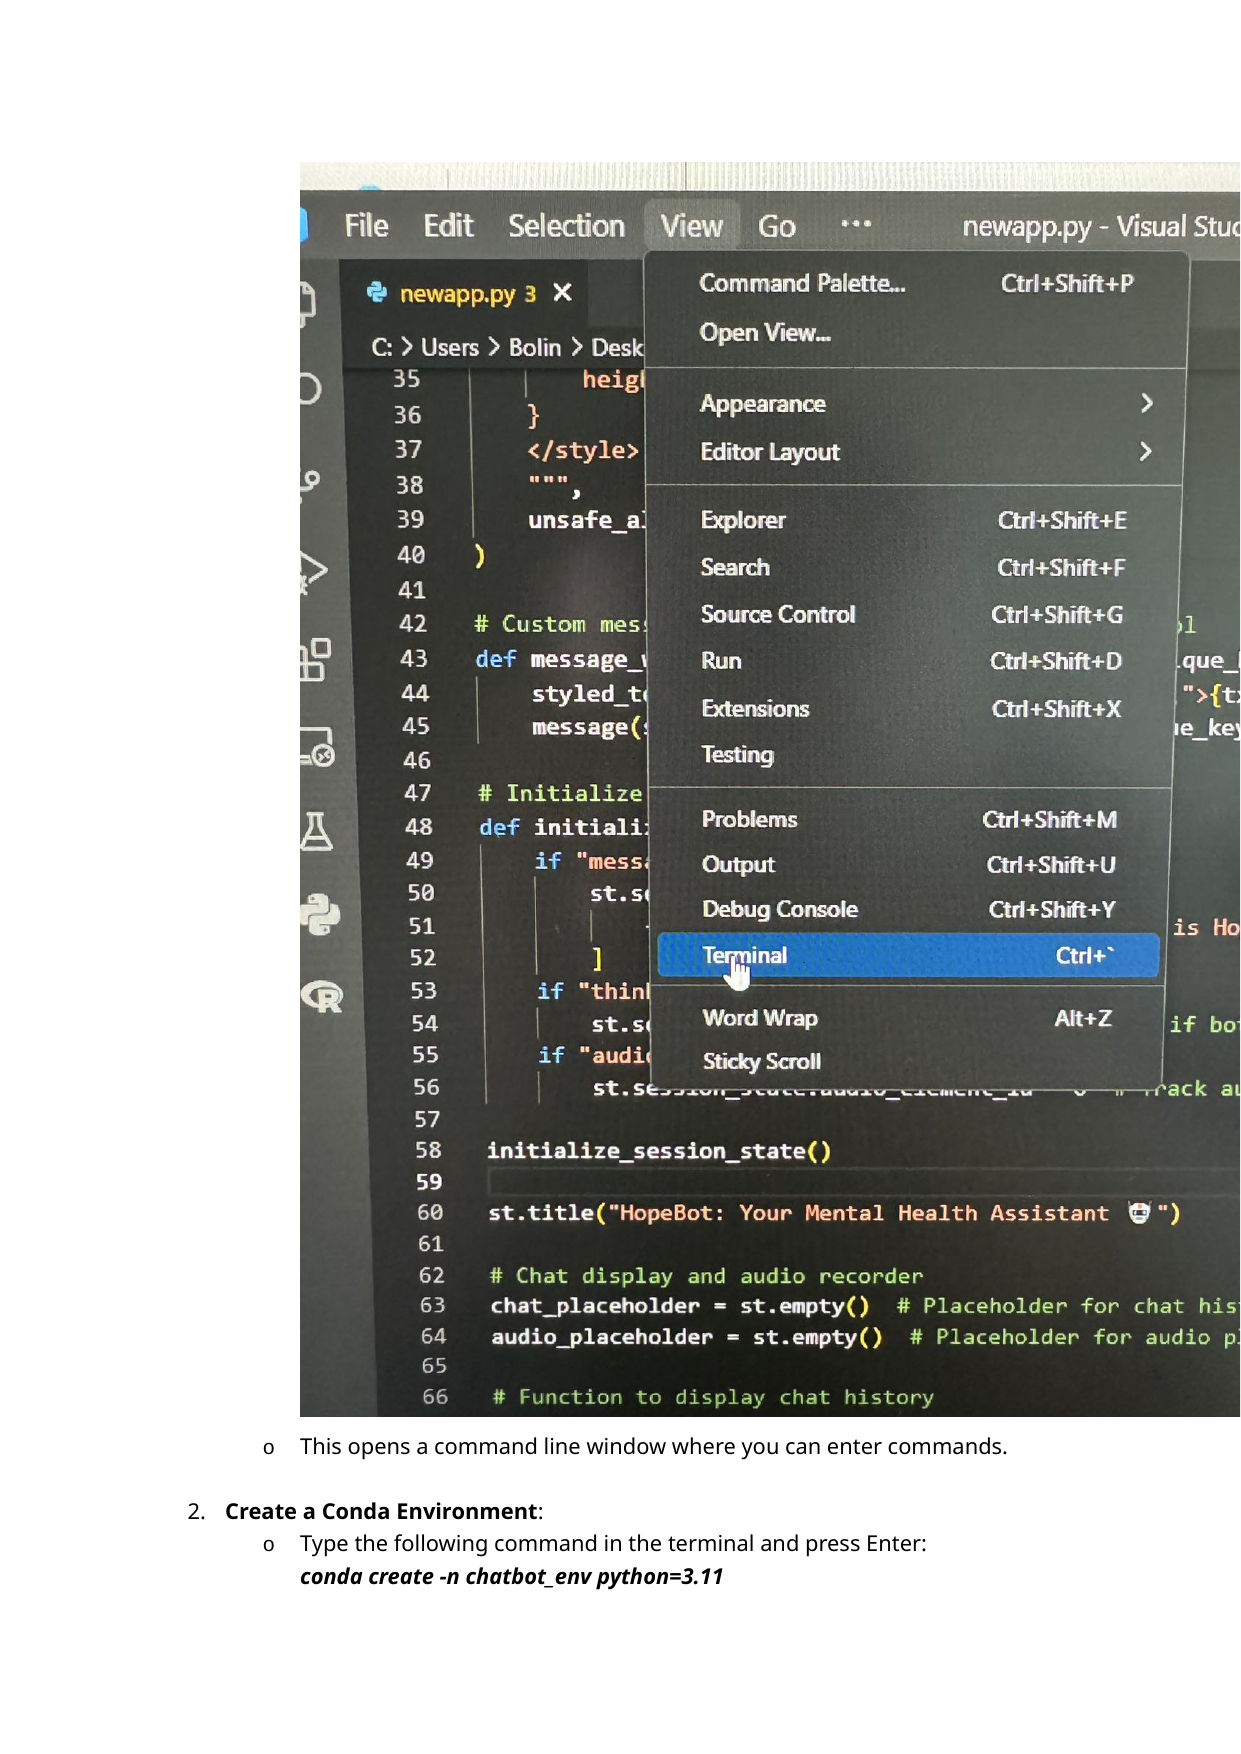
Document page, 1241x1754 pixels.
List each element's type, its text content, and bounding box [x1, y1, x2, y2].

list This opens a command line window where you can enter commands. [262, 1429, 1090, 1462]
text conda create -n chatbot_env python=3.11 [300, 1559, 1090, 1592]
list Type the following command in the terminal and press Enter: [262, 1527, 1090, 1559]
list Create a Conda Environment: [187, 1494, 1090, 1527]
picture [300, 162, 1241, 1417]
